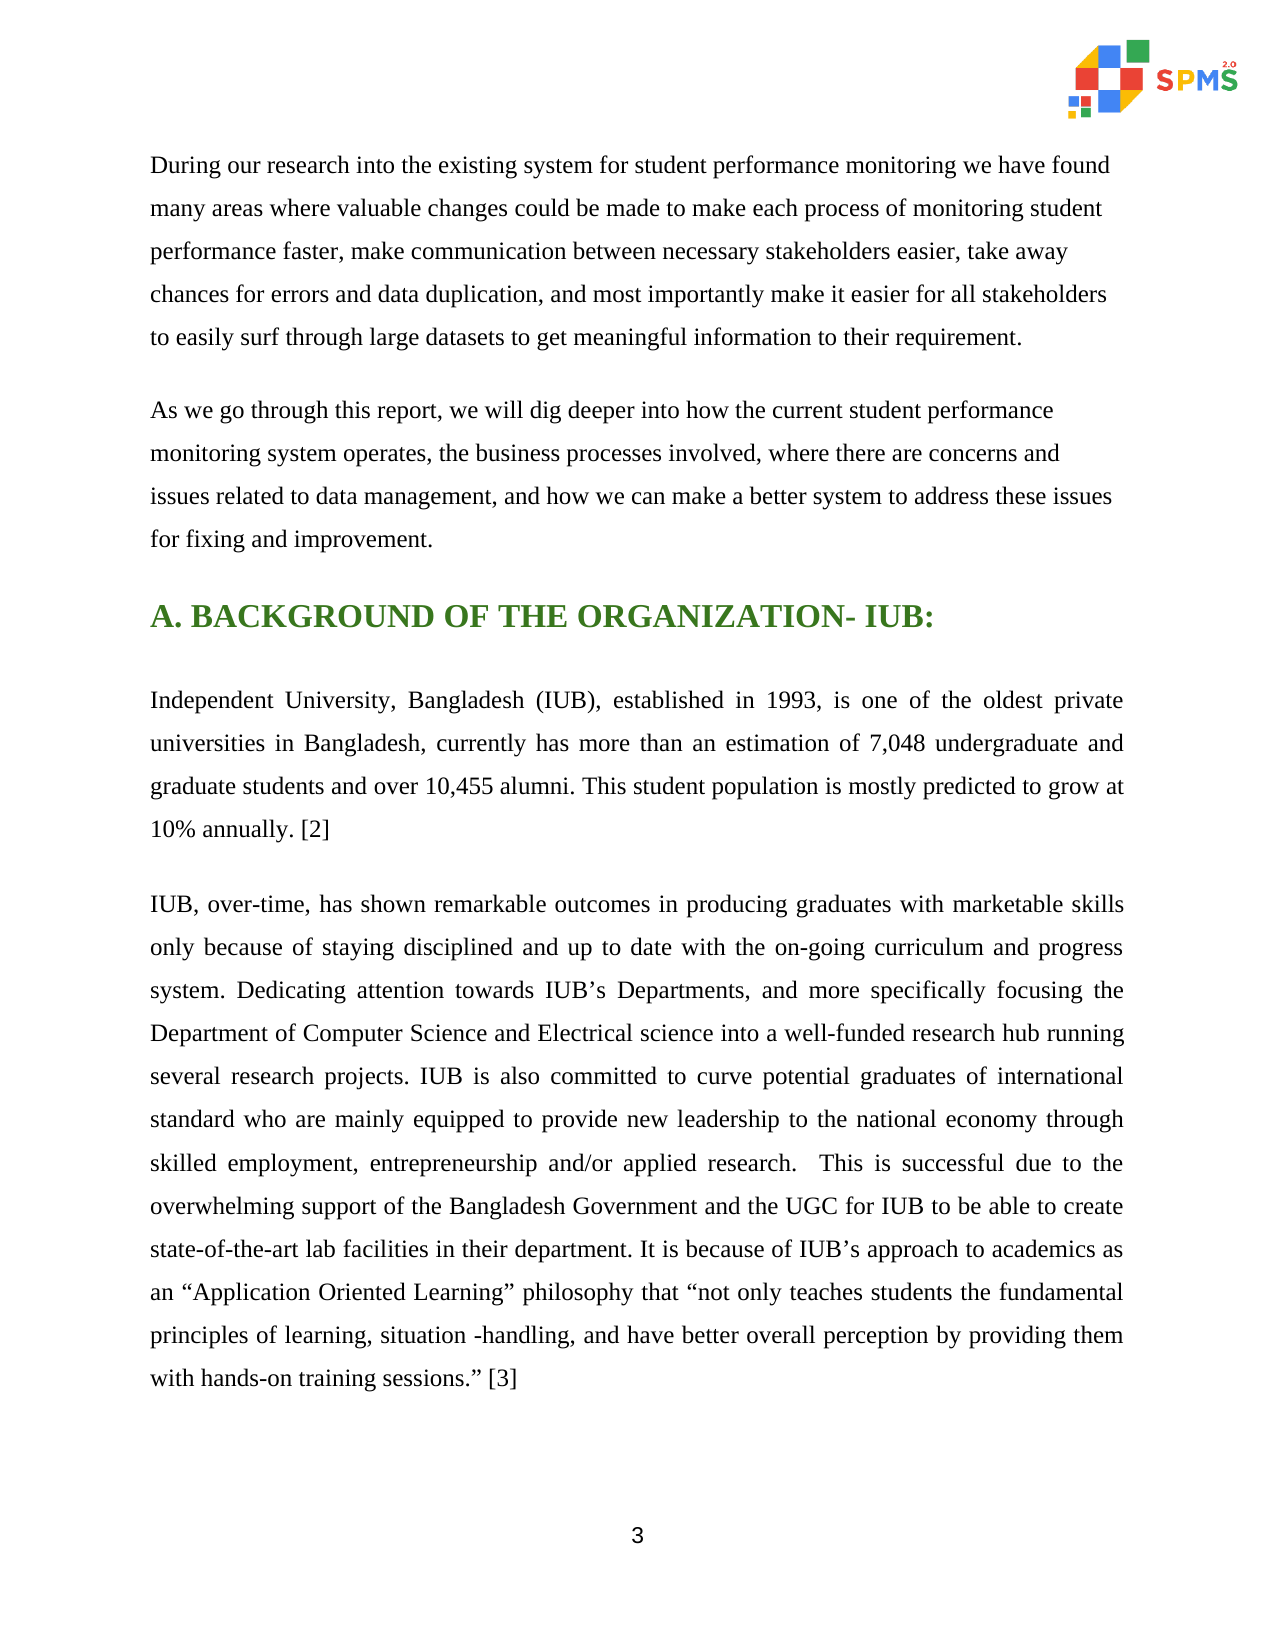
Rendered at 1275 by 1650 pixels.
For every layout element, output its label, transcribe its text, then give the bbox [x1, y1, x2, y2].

picture [1043, 26, 1258, 143]
text Independent University, Bangladesh (IUB), established in 1993, is one of the oldest private universities in Bangladesh, currently has more than an estimation of 7,048 undergraduate and graduate students and over 10,455 alumni. This student population is mostly predicted to grow at 10% annually. [2] [150, 685, 1125, 843]
subtitle A. BACKGROUND OF THE ORGANIZATION- IUB: [150, 596, 1125, 635]
